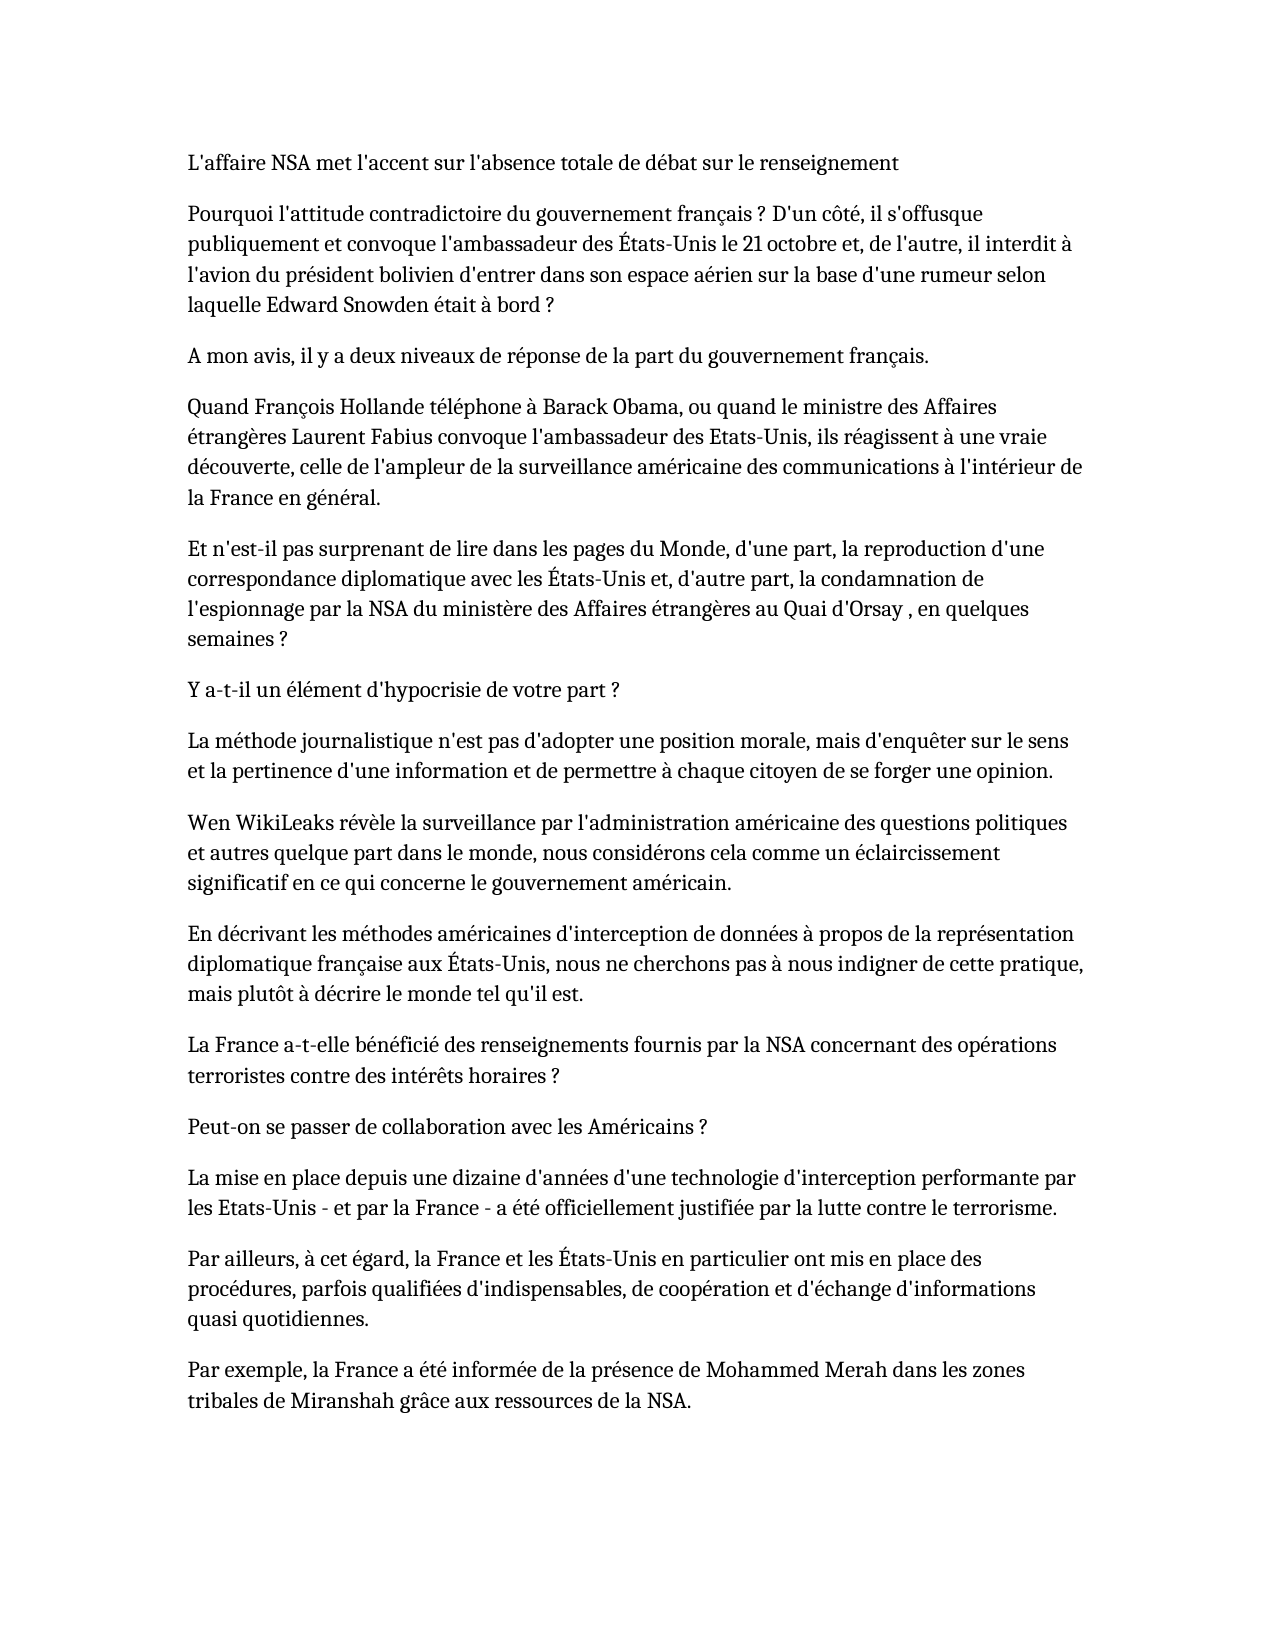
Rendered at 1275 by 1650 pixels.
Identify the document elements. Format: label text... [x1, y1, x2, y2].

text L'affaire NSA met l'accent sur l'absence totale de débat sur le renseignement [187, 150, 1087, 176]
text La méthode journalistique n'est pas d'adopter une position morale, mais d'enquêter sur le sens et la pertinence d'une information et de permettre à chaque citoyen de se forger une opinion. [187, 728, 1087, 785]
text Peut-on se passer de collaboration avec les Américains ? [187, 1113, 1087, 1140]
text La France a-t-elle bénéficié des renseignements fournis par la NSA concernant des opérations terroristes contre des intérêts horaires ? [187, 1032, 1087, 1089]
text Et n'est-il pas surprenant de lire dans les pages du Monde, d'une part, la reproduction d'une correspondance diplomatique avec les États-Unis et, d'autre part, la condamnation de l'espionnage par la NSA du ministère des Affaires étrangères au Quai d'Orsay , en quelques semaines ? [187, 535, 1087, 652]
text En décrivant les méthodes américaines d'interception de données à propos de la représentation diplomatique française aux États-Unis, nous ne cherchons pas à nous indigner de cette pratique, mais plutôt à décrire le monde tel qu'il est. [187, 921, 1087, 1008]
text Par ailleurs, à cet égard, la France et les États-Unis en particulier ont mis en place des procédures, parfois qualifiées d'indispensables, de coopération et d'échange d'informations quasi quotidiennes. [187, 1246, 1087, 1333]
text Par exemple, la France a été informée de la présence de Mohammed Merah dans les zones tribales de Miranshah grâce aux ressources de la NSA. [187, 1357, 1087, 1414]
text Wen WikiLeaks révèle la surveillance par l'administration américaine des questions politiques et autres quelque part dans le monde, nous considérons cela comme un éclaircissement significatif en ce qui concerne le gouvernement américain. [187, 809, 1087, 896]
text Pourquoi l'attitude contradictoire du gouvernement français ? D'un côté, il s'offusque publiquement et convoque l'ambassadeur des États-Unis le 21 octobre et, de l'autre, il interdit à l'avion du président bolivien d'entrer dans son espace aérien sur la base d'une rumeur selon laquelle Edward Snowden était à bord ? [187, 201, 1087, 318]
text La mise en place depuis une dizaine d'années d'une technologie d'interception performante par les Etats-Unis - et par la France - a été officiellement justifiée par la lutte contre le terrorisme. [187, 1164, 1087, 1221]
text A mon avis, il y a deux niveaux de réponse de la part du gouvernement français. [187, 343, 1087, 369]
text Y a-t-il un élément d'hypocrisie de votre part ? [187, 677, 1087, 703]
text Quand François Hollande téléphone à Barack Obama, ou quand le ministre des Affaires étrangères Laurent Fabius convoque l'ambassadeur des Etats-Unis, ils réagissent à une vraie découverte, celle de l'ampleur de la surveillance américaine des communications à l'intérieur de la France en général. [187, 394, 1087, 511]
